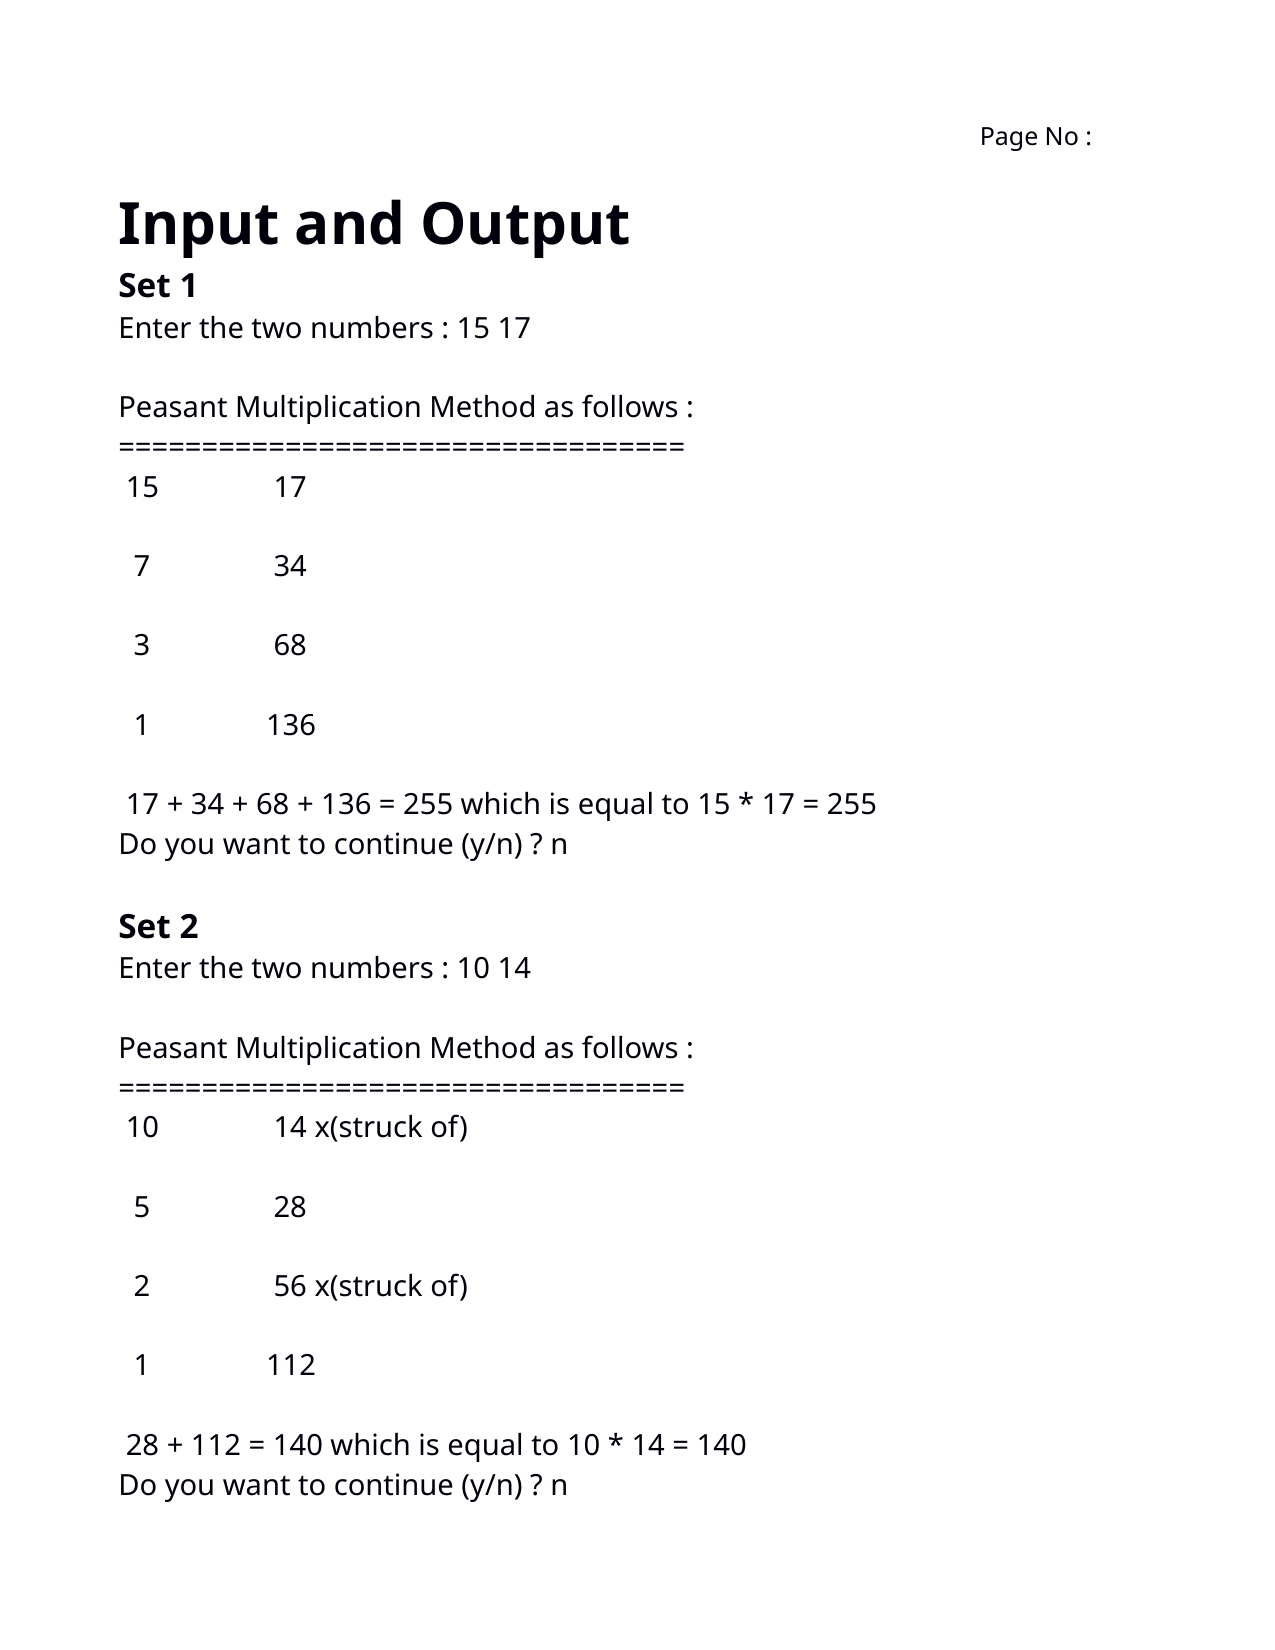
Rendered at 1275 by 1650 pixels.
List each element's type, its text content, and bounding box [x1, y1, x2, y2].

text 5 28 [118, 1186, 1157, 1226]
text 2 56 x(struck of) [118, 1265, 1157, 1305]
text Do you want to continue (y/n) ? n [118, 823, 1157, 863]
text ================================== [118, 426, 1157, 466]
text ================================== [118, 1067, 1157, 1107]
text 17 + 34 + 68 + 136 = 255 which is equal to 15 * 17 = 255 [118, 783, 1157, 823]
text 7 34 [118, 545, 1157, 585]
text Enter the two numbers : 15 17 [118, 307, 1157, 347]
text Input and Output [118, 182, 1157, 262]
text 15 17 [118, 466, 1157, 506]
text 10 14 x(struck of) [118, 1107, 1157, 1146]
text 28 + 112 = 140 which is equal to 10 * 14 = 140 [118, 1424, 1157, 1464]
text Set 1 [118, 262, 1157, 307]
text 1 112 [118, 1345, 1157, 1384]
text Set 2 [118, 902, 1157, 948]
text 1 136 [118, 704, 1157, 744]
text 3 68 [118, 624, 1157, 664]
text Peasant Multiplication Method as follows : [118, 386, 1157, 426]
text Enter the two numbers : 10 14 [118, 948, 1157, 987]
text Peasant Multiplication Method as follows : [118, 1027, 1157, 1067]
text Do you want to continue (y/n) ? n [118, 1464, 1157, 1503]
